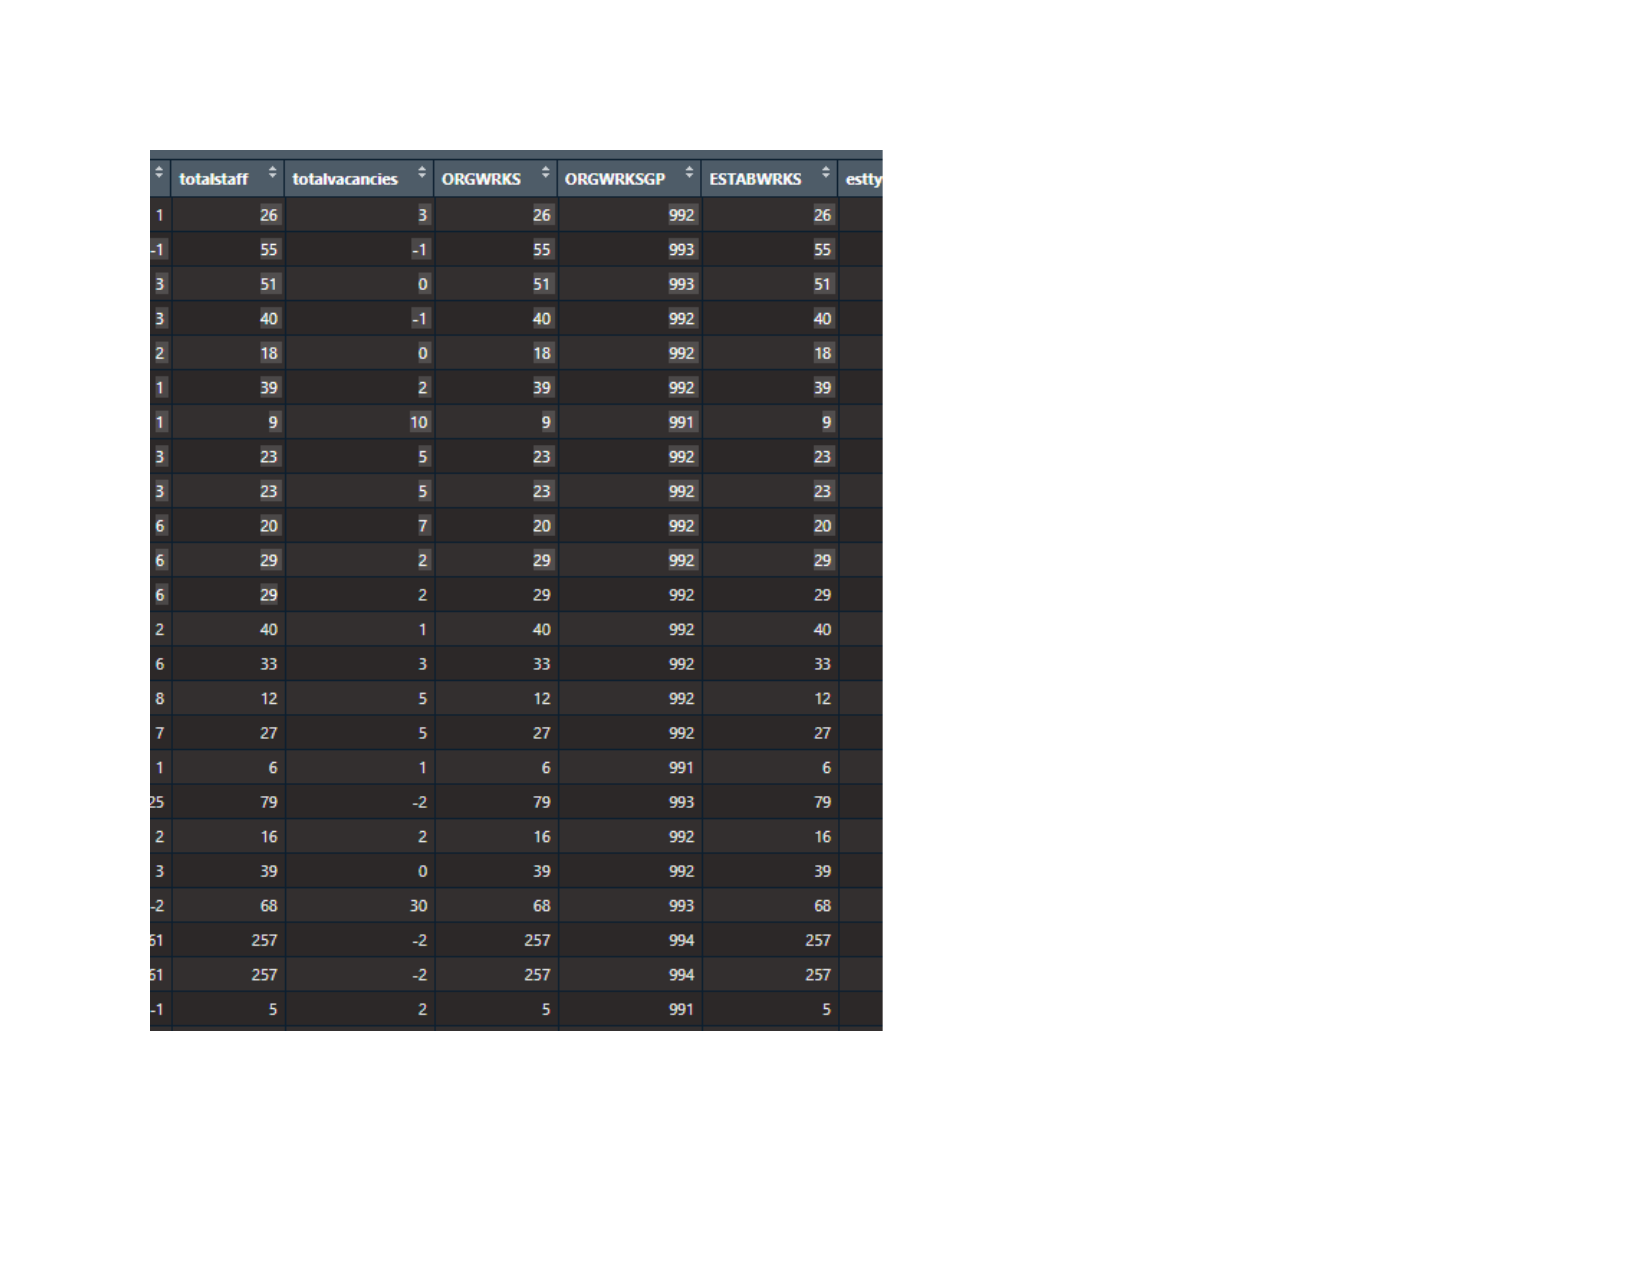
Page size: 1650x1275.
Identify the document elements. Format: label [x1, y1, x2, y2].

picture [150, 150, 883, 1031]
